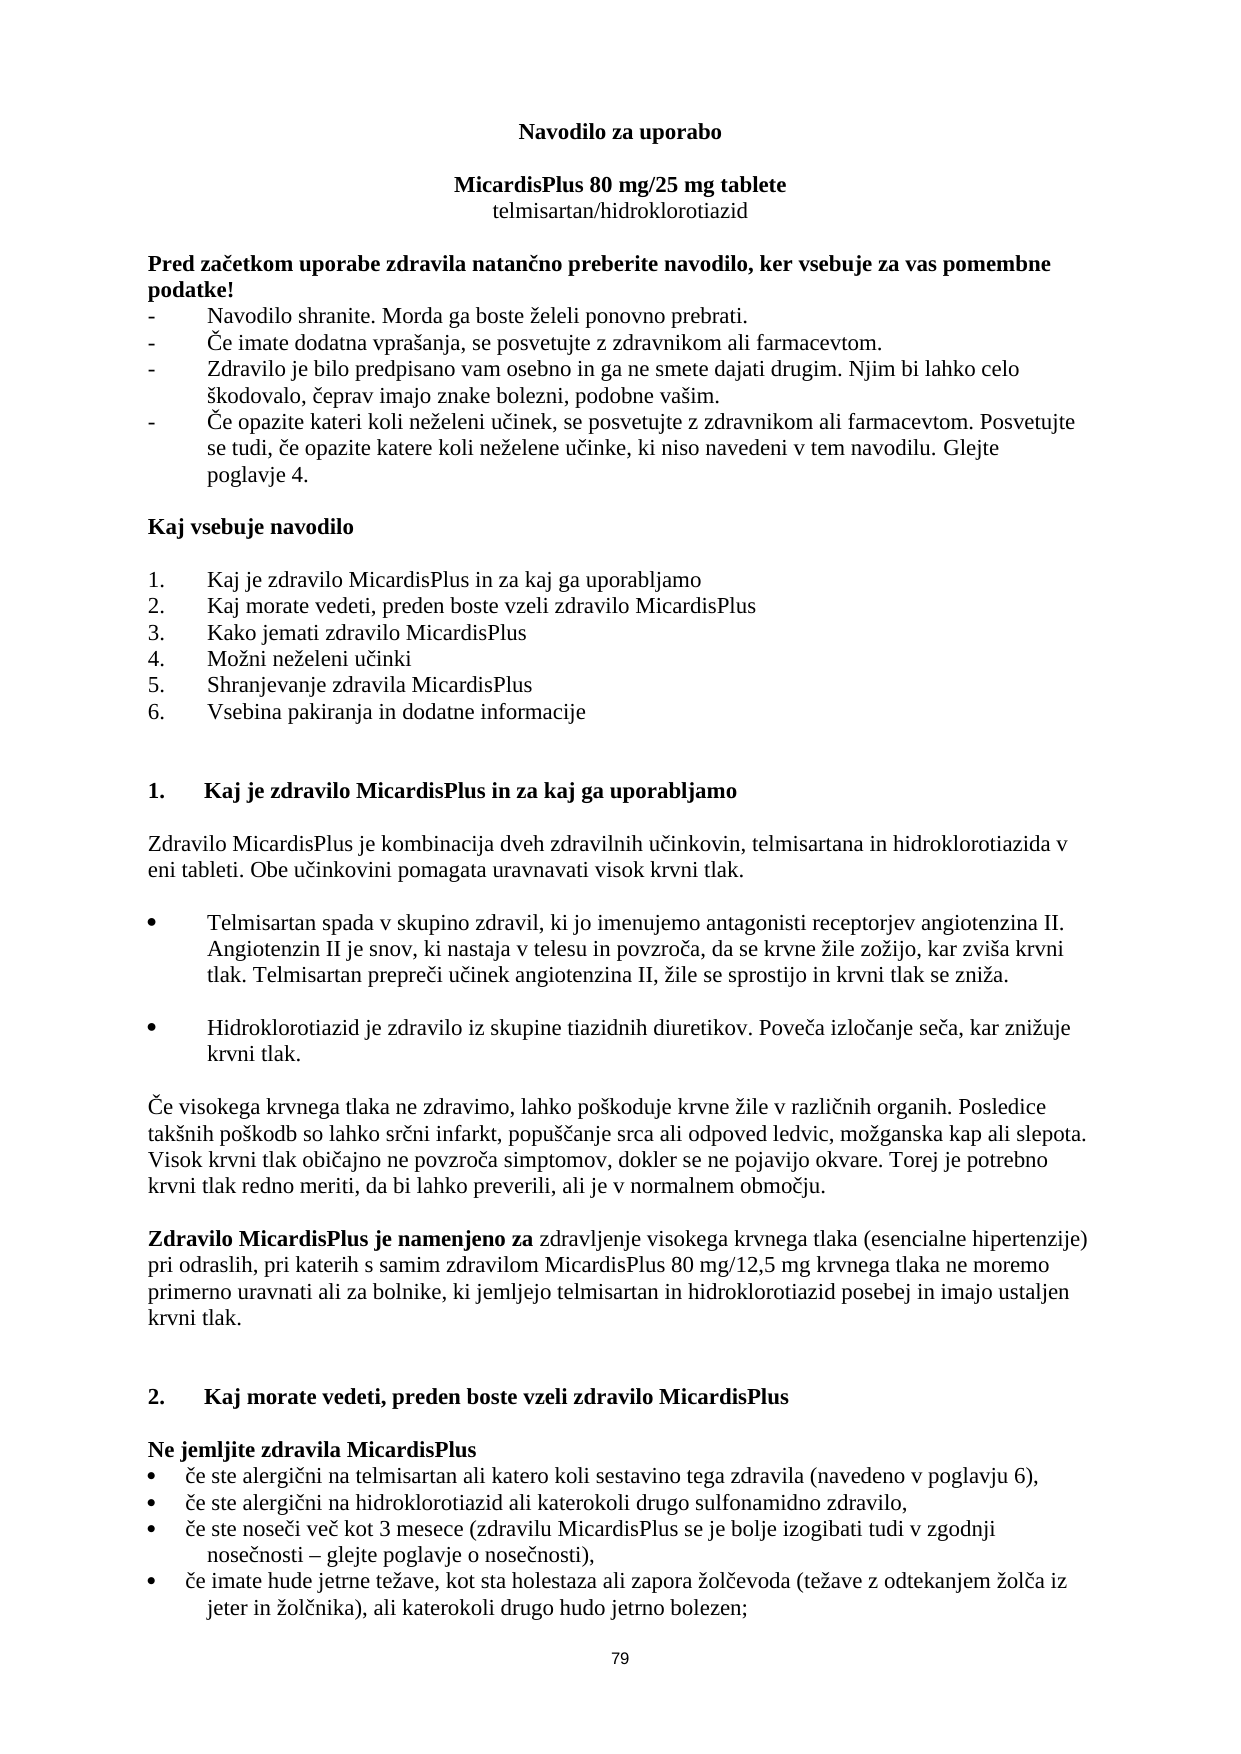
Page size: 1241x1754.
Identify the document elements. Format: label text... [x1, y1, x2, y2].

text 1. Kaj je zdravilo MicardisPlus in za kaj ga uporabljamo [148, 566, 1092, 592]
text 6. Vsebina pakiranja in dodatne informacije [148, 698, 1092, 724]
list Hidroklorotiazid je zdravilo iz skupine tiazidnih diuretikov. Poveča izločanje seča, kar znižuje krvni tlak. [148, 1014, 1092, 1067]
text 3. Kako jemati zdravilo MicardisPlus [148, 619, 1092, 645]
list če ste noseči več kot 3 mesece (zdravilu MicardisPlus se je bolje izogibati tudi v zgodnji nosečnosti – glejte poglavje o nosečnosti), [148, 1515, 1092, 1568]
text Navodilo za uporabo [148, 118, 1092, 144]
text 5. Shranjevanje zdravila MicardisPlus [148, 672, 1092, 698]
text Ne jemljite zdravila MicardisPlus [148, 1436, 1092, 1462]
list Če opazite kateri koli neželeni učinek, se posvetujte z zdravnikom ali farmacevtom. Posvetujte se tudi, če opazite katere koli neželene učinke, ki niso navedeni v tem navodilu. Glejte poglavje 4. [148, 408, 1093, 487]
text Zdravilo MicardisPlus je kombinacija dveh zdravilnih učinkovin, telmisartana in hidroklorotiazida v eni tableti. Obe učinkovini pomagata uravnavati visok krvni tlak. [148, 830, 1092, 882]
list če imate hude jetrne težave, kot sta holestaza ali zapora žolčevoda (težave z odtekanjem žolča iz jeter in žolčnika), ali katerokoli drugo hudo jetrno bolezen; [148, 1568, 1092, 1620]
text Če visokega krvnega tlaka ne zdravimo, lahko poškoduje krvne žile v različnih organih. Posledice takšnih poškodb so lahko srčni infarkt, popuščanje srca ali odpoved ledvic, možganska kap ali slepota. Visok krvni tlak običajno ne povzroča simptomov, dokler se ne pojavijo okvare. Torej je potrebno krvni tlak redno meriti, da bi lahko preverili, ali je v normalnem območju. [148, 1093, 1092, 1199]
text Zdravilo MicardisPlus je namenjeno za zdravljenje visokega krvnega tlaka (esencialne hipertenzije) pri odraslih, pri katerih s samim zdravilom MicardisPlus 80 mg/12,5 mg krvnega tlaka ne moremo primerno uravnati ali za bolnike, ki jemljejo telmisartan in hidroklorotiazid posebej in imajo ustaljen krvni tlak. [148, 1225, 1092, 1330]
list če ste alergični na hidroklorotiazid ali katerokoli drugo sulfonamidno zdravilo, [148, 1488, 1092, 1515]
text 4. Možni neželeni učinki [148, 645, 1092, 672]
list če ste alergični na telmisartan ali katero koli sestavino tega zdravila (navedeno v poglavju 6), [148, 1462, 1092, 1488]
list Če imate dodatna vprašanja, se posvetujte z zdravnikom ali farmacevtom. [148, 329, 1093, 355]
text 1. Kaj je zdravilo MicardisPlus in za kaj ga uporabljamo [148, 777, 1092, 803]
text 2. Kaj morate vedeti, preden boste vzeli zdravilo MicardisPlus [148, 592, 1092, 619]
text Pred začetkom uporabe zdravila natančno preberite navodilo, ker vsebuje za vas pomembne podatke! [148, 250, 1093, 303]
text Kaj vsebuje navodilo [148, 513, 1092, 540]
text MicardisPlus 80 mg/25 mg tablete [148, 171, 1092, 197]
text telmisartan/hidroklorotiazid [148, 197, 1092, 223]
list Telmisartan spada v skupino zdravil, ki jo imenujemo antagonisti receptorjev angiotenzina II. Angiotenzin II je snov, ki nastaja v telesu in povzroča, da se krvne žile zožijo, kar zviša krvni tlak. Telmisartan prepreči učinek angiotenzina II, žile se sprostijo in krvni tlak se zniža. [148, 909, 1092, 988]
text 2. Kaj morate vedeti, preden boste vzeli zdravilo MicardisPlus [148, 1383, 1092, 1409]
list Zdravilo je bilo predpisano vam osebno in ga ne smete dajati drugim. Njim bi lahko celo škodovalo, čeprav imajo znake bolezni, podobne vašim. [148, 355, 1093, 408]
list Navodilo shranite. Morda ga boste želeli ponovno prebrati. [148, 303, 1093, 329]
